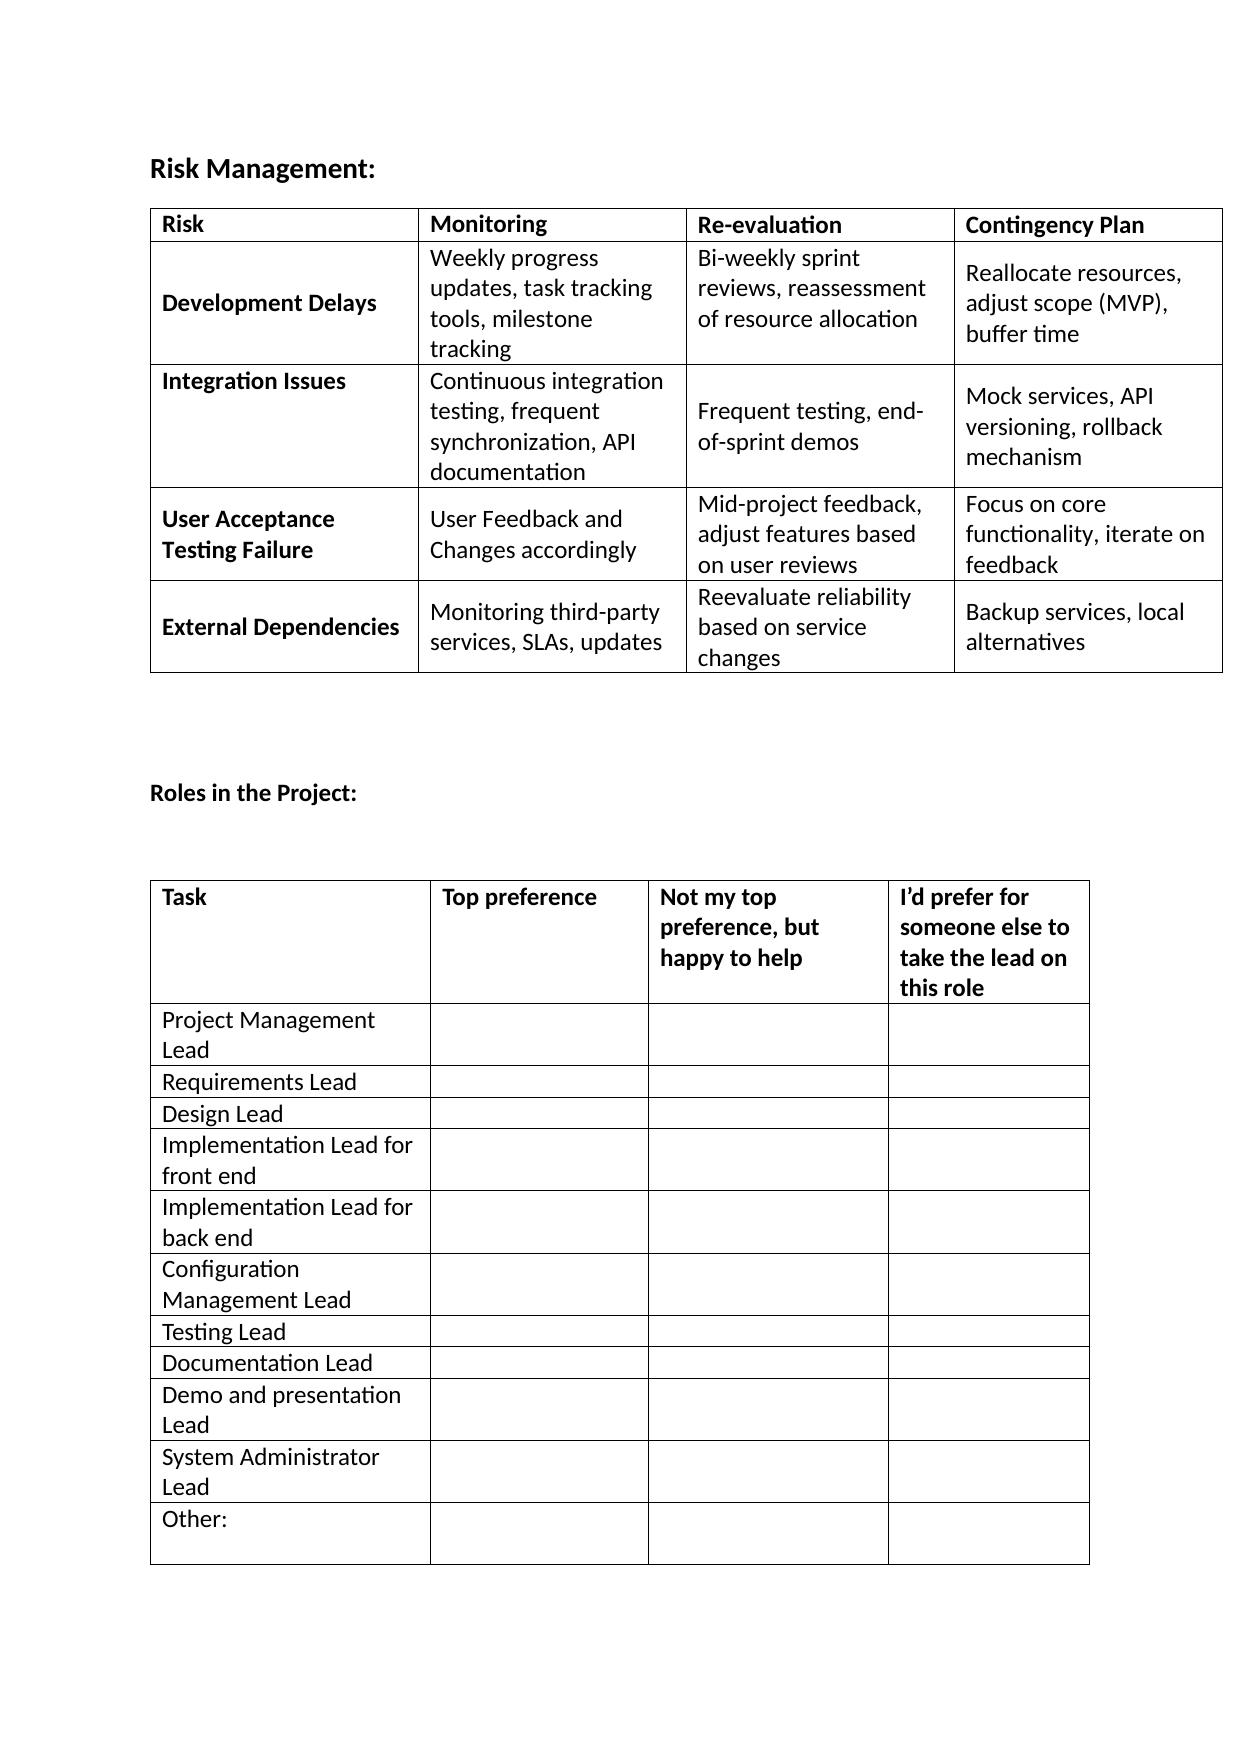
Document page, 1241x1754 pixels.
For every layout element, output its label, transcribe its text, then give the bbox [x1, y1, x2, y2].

table_cell Implementation Lead for back end [151, 1191, 430, 1252]
table_cell [431, 1379, 648, 1440]
table_cell [431, 1316, 648, 1346]
table_header Not my top preference, but happy to help [649, 881, 888, 1003]
table_cell External Dependencies [151, 581, 418, 672]
table_cell [649, 1129, 888, 1190]
table_cell Requirements Lead [151, 1066, 430, 1097]
table_cell [889, 1129, 1089, 1190]
table_cell User Feedback and Changes accordingly [419, 488, 686, 580]
table_cell [889, 1191, 1089, 1252]
table_cell User Acceptance Testing Failure [151, 488, 418, 580]
table_cell [889, 1066, 1089, 1097]
table_cell Documentation Lead [151, 1347, 430, 1378]
text Risk Management: [150, 150, 1090, 186]
table_cell Frequent testing, end-of-sprint demos [687, 365, 954, 487]
table_cell [889, 1379, 1089, 1440]
table_cell Testing Lead [151, 1316, 430, 1346]
table_cell [431, 1254, 648, 1314]
table_cell Focus on core functionality, iterate on feedback [955, 488, 1222, 580]
table_cell [649, 1098, 888, 1128]
table_cell [431, 1004, 648, 1065]
table_cell [889, 1347, 1089, 1378]
table_cell [431, 1347, 648, 1378]
table_cell [649, 1066, 888, 1097]
table_cell [649, 1316, 888, 1346]
table_cell [889, 1503, 1089, 1564]
table_cell [431, 1098, 648, 1128]
table_cell Integration Issues [151, 365, 418, 487]
table_cell Development Delays [151, 242, 418, 364]
table_cell [649, 1379, 888, 1440]
table_cell [889, 1254, 1089, 1314]
table_cell [431, 1503, 648, 1564]
table_header Monitoring [419, 209, 686, 241]
table_cell [649, 1347, 888, 1378]
table_cell System Administrator Lead [151, 1441, 430, 1502]
table_cell Backup services, local alternatives [955, 581, 1222, 672]
table_cell [649, 1441, 888, 1502]
table_cell Design Lead [151, 1098, 430, 1128]
table_cell Other: [151, 1503, 430, 1564]
table_cell [649, 1191, 888, 1252]
table_cell Demo and presentation Lead [151, 1379, 430, 1440]
table_header I’d prefer for someone else to take the lead on this role [889, 881, 1089, 1003]
table_cell Project Management Lead [151, 1004, 430, 1065]
table_cell [431, 1441, 648, 1502]
table_cell [889, 1098, 1089, 1128]
table_cell Continuous integration testing, frequent synchronization, API documentation [419, 365, 686, 487]
table_cell Mid-project feedback, adjust features based on user reviews [687, 488, 954, 580]
table_cell Configuration Management Lead [151, 1254, 430, 1314]
table_cell Implementation Lead for front end [151, 1129, 430, 1190]
table_header Re-evaluation [687, 209, 954, 241]
table_cell Mock services, API versioning, rollback mechanism [955, 365, 1222, 487]
table_cell Reallocate resources, adjust scope (MVP), buffer time [955, 242, 1222, 364]
table_cell Monitoring third-party services, SLAs, updates [419, 581, 686, 672]
table_cell [649, 1254, 888, 1314]
table_cell [649, 1503, 888, 1564]
table_header Risk [151, 209, 418, 241]
table_cell Bi-weekly sprint reviews, reassessment of resource allocation [687, 242, 954, 364]
table_cell [431, 1066, 648, 1097]
table_cell [649, 1004, 888, 1065]
table_cell [431, 1129, 648, 1190]
table_header Contingency Plan [955, 209, 1222, 241]
table_cell [889, 1316, 1089, 1346]
table_header Task [151, 881, 430, 1003]
table_cell Weekly progress updates, task tracking tools, milestone tracking [419, 242, 686, 364]
text Roles in the Project: [150, 777, 1090, 807]
table_cell [431, 1191, 648, 1252]
table_cell Reevaluate reliability based on service changes [687, 581, 954, 672]
table_header Top preference [431, 881, 648, 1003]
table_cell [889, 1004, 1089, 1065]
table_cell [889, 1441, 1089, 1502]
